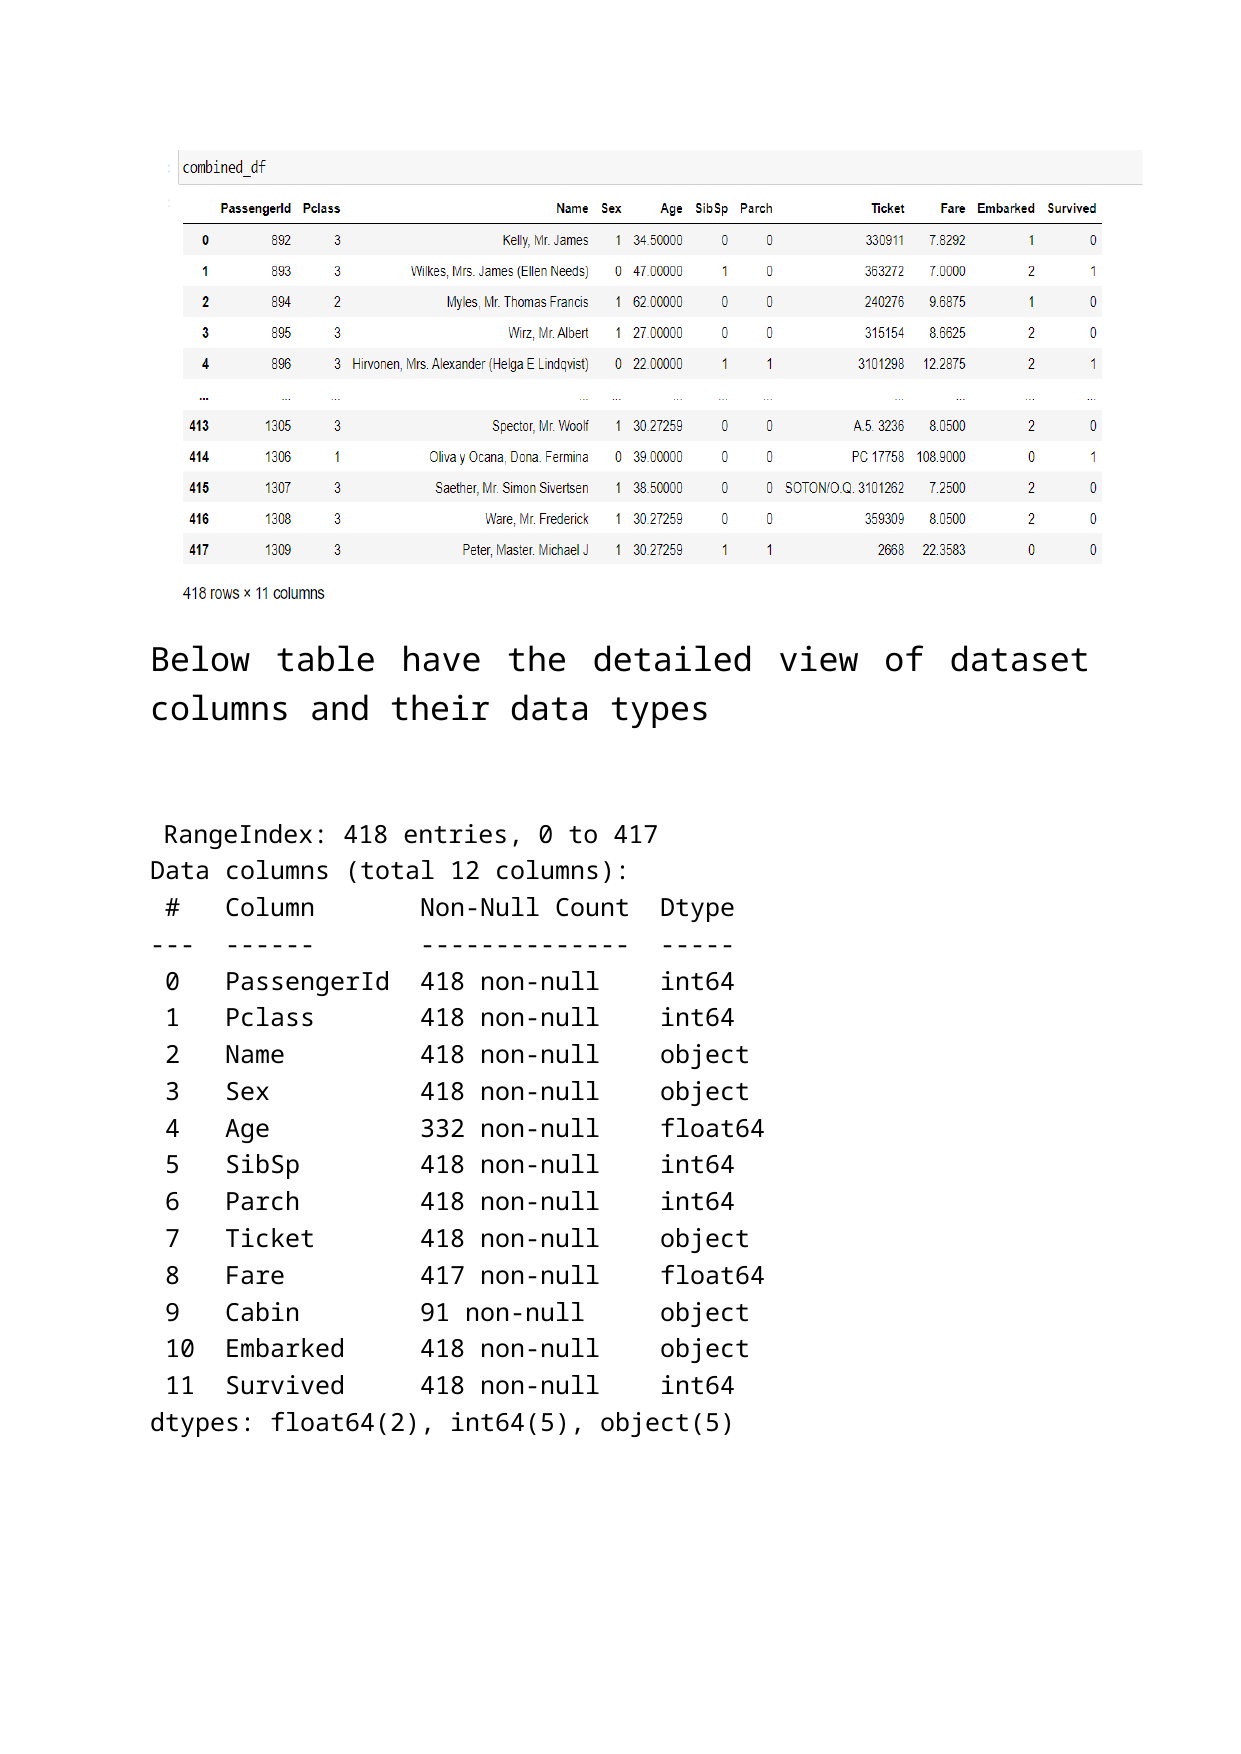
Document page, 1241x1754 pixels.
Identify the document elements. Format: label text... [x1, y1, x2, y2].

text RangeIndex: 418 entries, 0 to 417 Data columns (total 12 columns): # Column Non-Null Count Dtype --- ------ -------------- ----- 0 PassengerId 418 non-null int64 1 Pclass 418 non-null int64 2 Name 418 non-null object 3 Sex 418 non-null object 4 Age 332 non-null float64 5 SibSp 418 non-null int64 6 Parch 418 non-null int64 7 Ticket 418 non-null object 8 Fare 417 non-null float64 9 Cabin 91 non-null object 10 Embarked 418 non-null object 11 Survived 418 non-null int64 dtypes: float64(2), int64(5), object(5) [150, 816, 1090, 1499]
text Below table have the detailed view of dataset columns and their data types [150, 636, 1090, 730]
